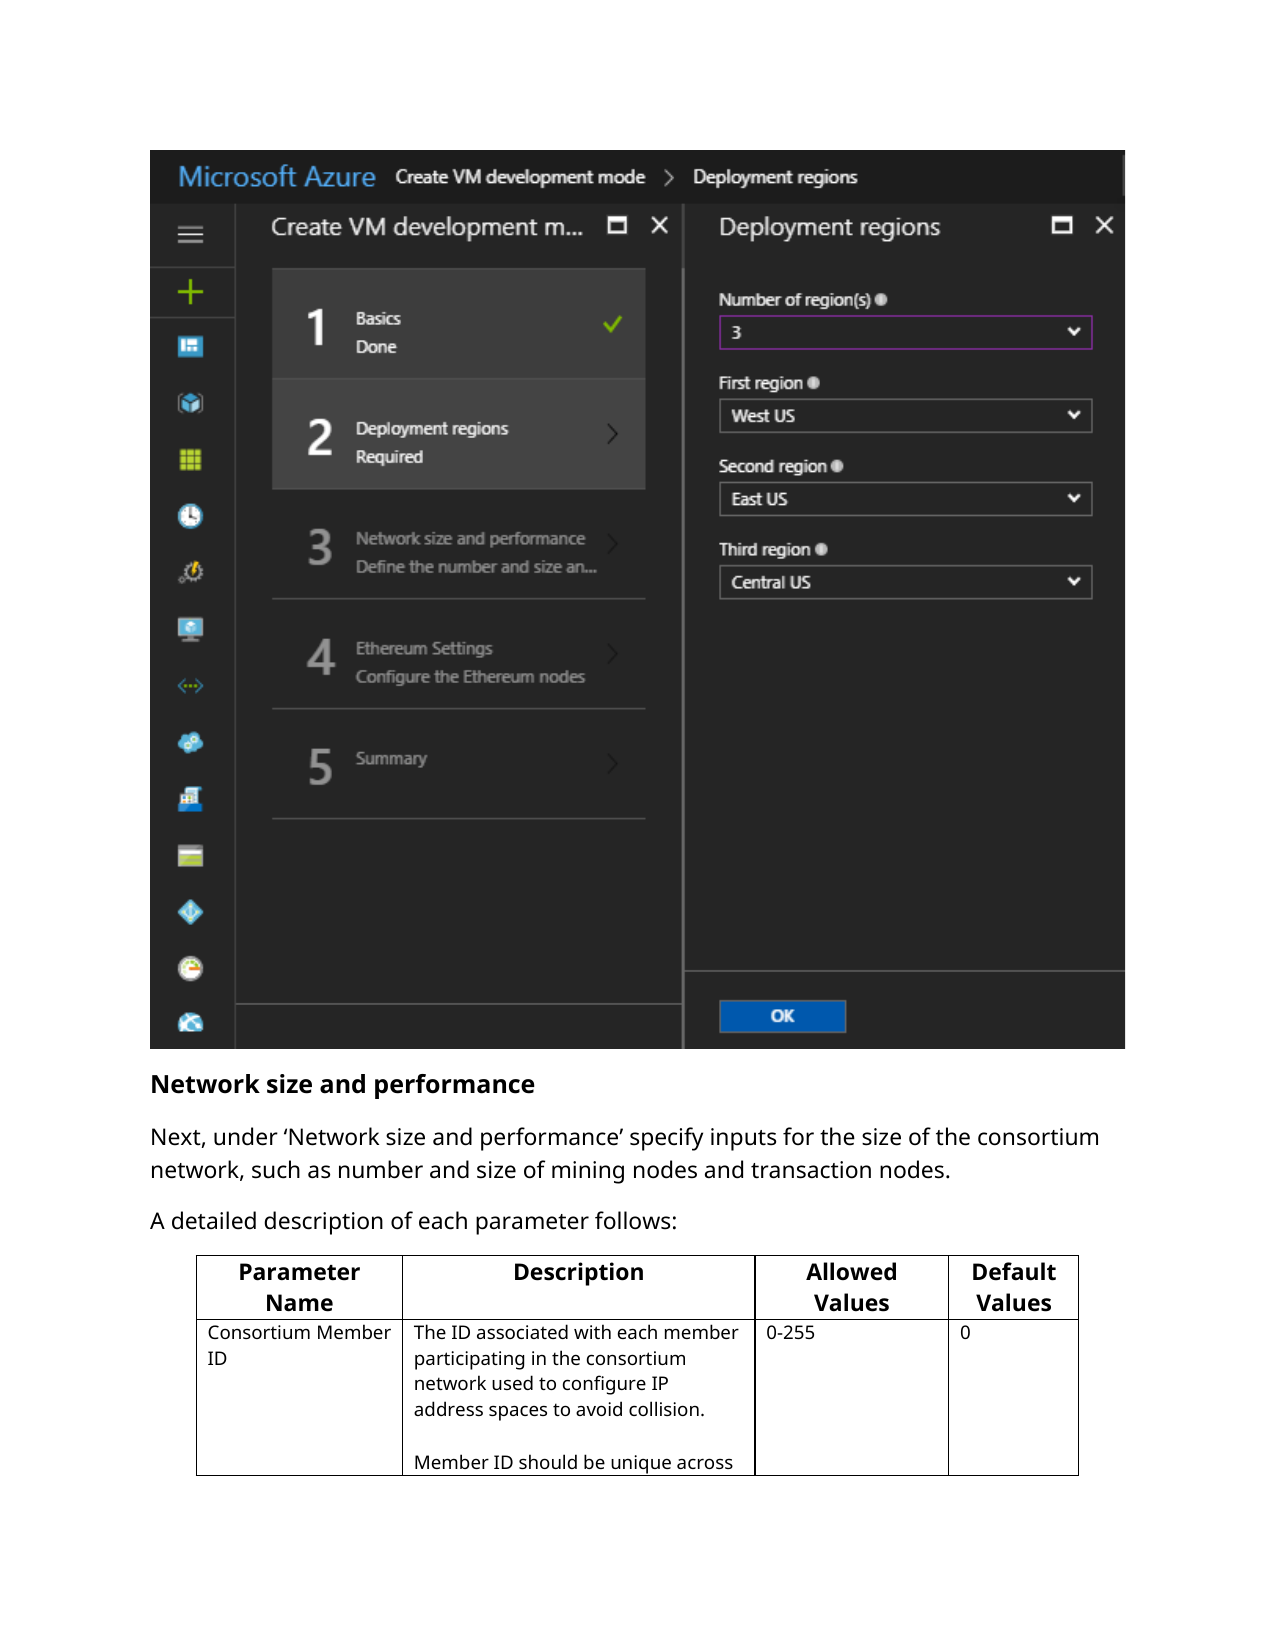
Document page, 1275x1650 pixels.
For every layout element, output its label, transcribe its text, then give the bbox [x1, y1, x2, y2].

picture [150, 150, 1125, 1049]
text A detailed description of each parameter follows: [150, 1204, 1125, 1236]
table_cell 0-255 [756, 1320, 948, 1475]
table_header Description [403, 1256, 754, 1318]
text Next, under ‘Network size and performance’ specify inputs for the size of the consortium network, such as number and size of mining nodes and transaction nodes. [150, 1120, 1125, 1185]
table_header Allowed Values [756, 1256, 948, 1318]
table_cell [403, 1320, 754, 1475]
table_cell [197, 1320, 402, 1475]
table_header Default Values [949, 1256, 1078, 1318]
table_header Parameter Name [197, 1256, 402, 1318]
text Network size and performance [150, 1067, 1125, 1101]
table_cell 0 [949, 1320, 1078, 1475]
